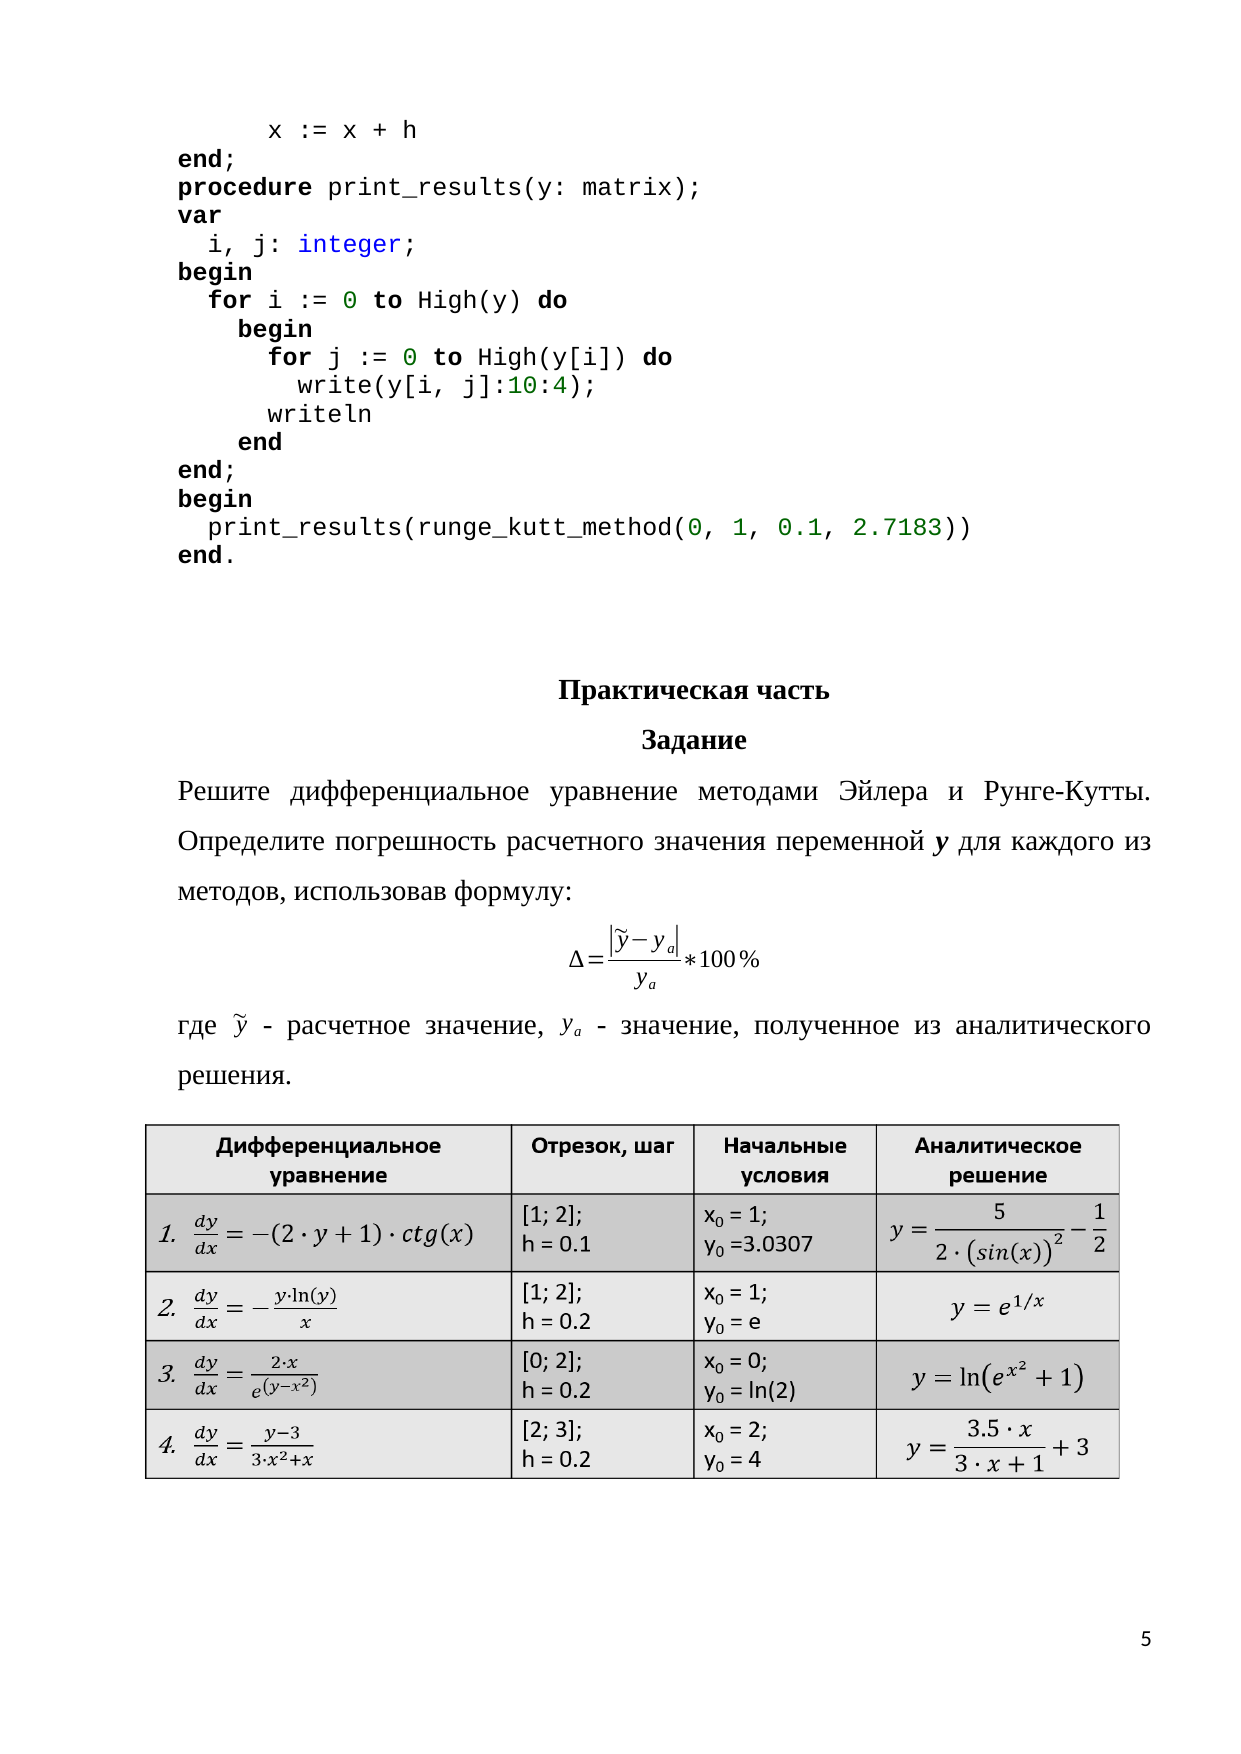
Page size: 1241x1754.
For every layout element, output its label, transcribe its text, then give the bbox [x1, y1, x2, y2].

text end; [177, 146, 1152, 175]
text var [177, 203, 1152, 231]
text end [177, 430, 1152, 458]
text procedure print_results(y: matrix); [177, 175, 1152, 203]
text begin [177, 486, 1152, 515]
text Практическая часть [177, 672, 1152, 706]
text print_results(runge_kutt_method(0, 1, 0.1, 2.7183)) [177, 515, 1152, 543]
text write(y[i, j]:10:4); [177, 373, 1152, 401]
text begin [177, 316, 1152, 345]
text end. [177, 543, 1152, 571]
text Решите дифференциальное уравнение методами Эйлера и Рунге-Кутты. Определите погрешность расчетного значения переменной y для каждого из методов, использовав формулу: [177, 773, 1152, 907]
text где - расчетное значение, - значение, полученное из аналитического решения. [177, 1007, 1152, 1091]
text writeln [177, 401, 1152, 430]
text x := x + h [177, 118, 1152, 146]
text end; [177, 458, 1152, 486]
text for i := 0 to High(y) do [177, 288, 1152, 316]
text i, j: integer; [177, 231, 1152, 260]
picture [144, 1123, 1119, 1479]
text begin [177, 260, 1152, 288]
text for j := 0 to High(y[i]) do [177, 345, 1152, 373]
text Задание [177, 722, 1152, 756]
